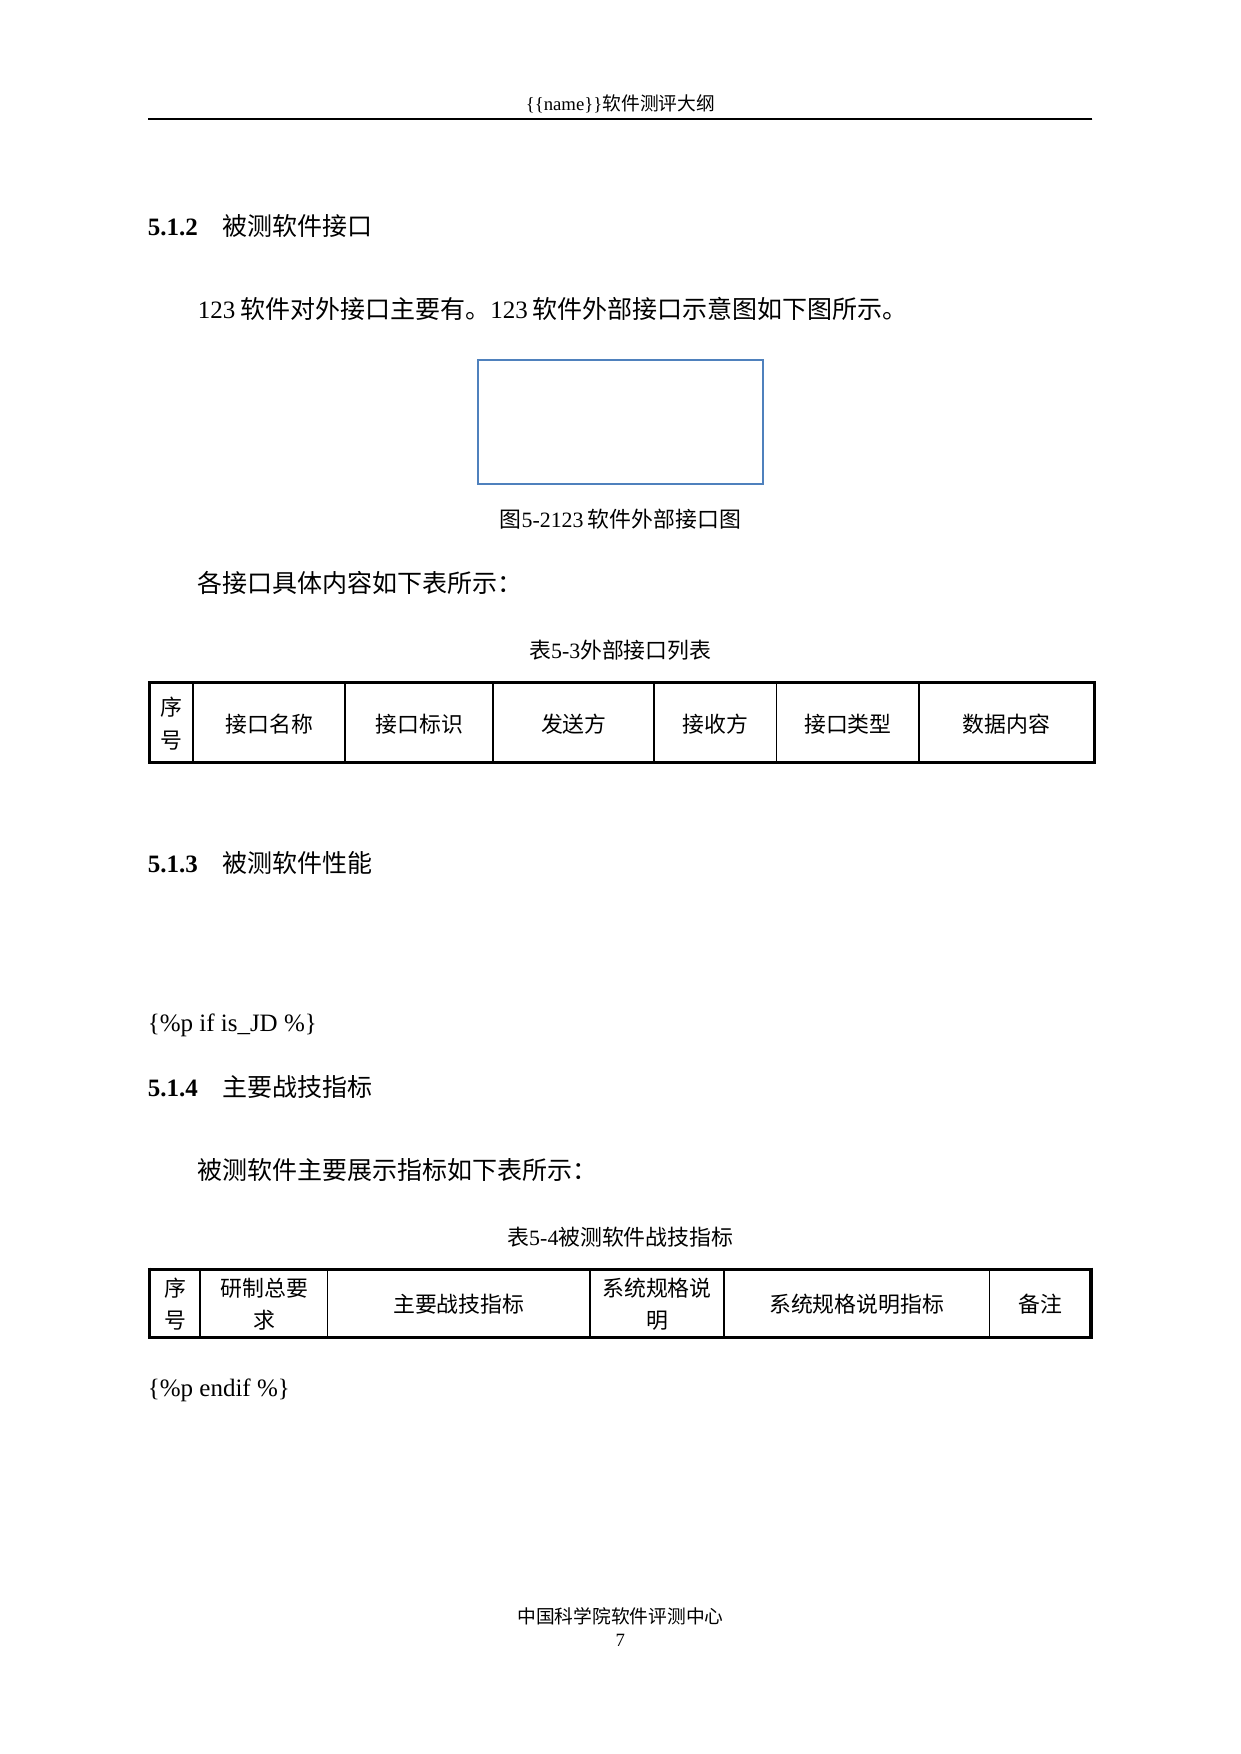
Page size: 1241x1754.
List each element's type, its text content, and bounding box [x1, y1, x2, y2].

text {%p endif %} [148, 1371, 1092, 1404]
subtitle 被测软件性能 [148, 829, 1092, 894]
text {%p if is_JD %} [148, 1006, 1092, 1038]
subtitle 被测软件接口 [148, 192, 1092, 257]
subtitle 主要战技指标 [148, 1053, 1092, 1118]
